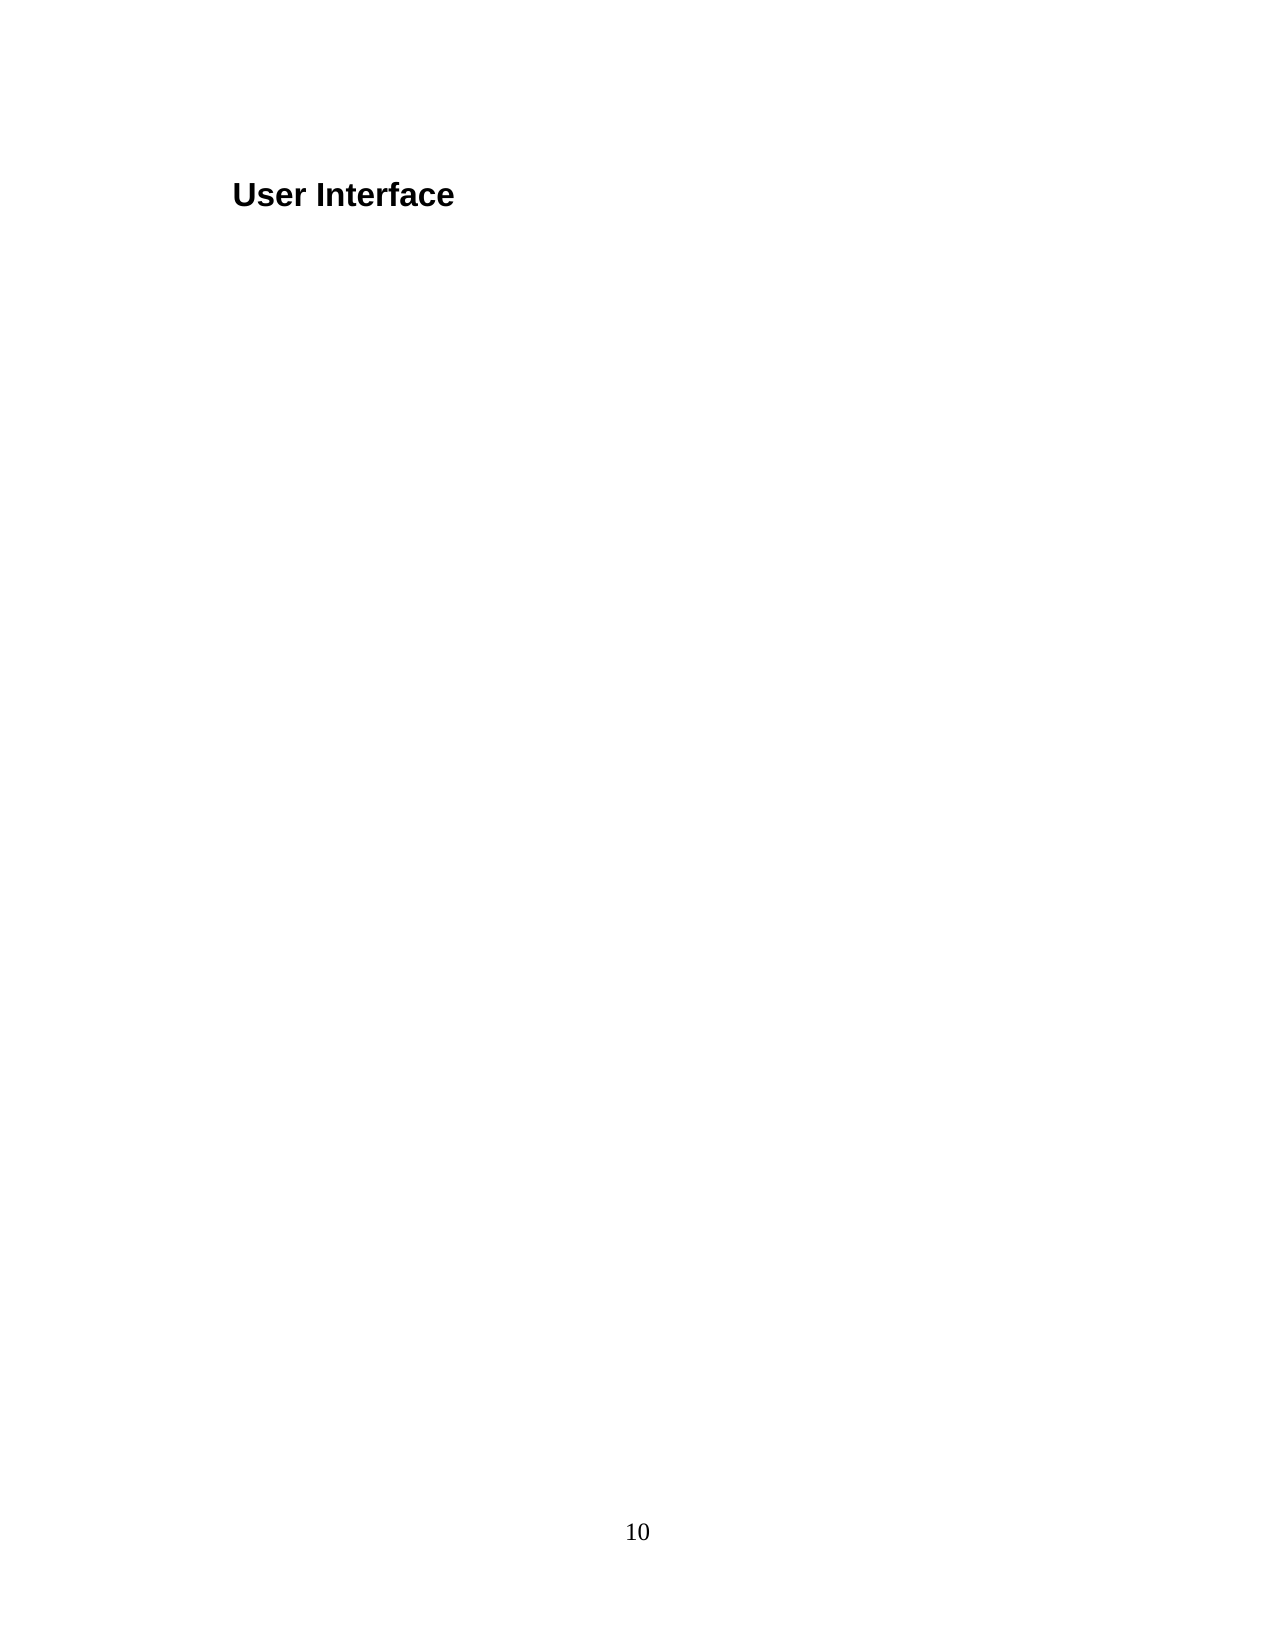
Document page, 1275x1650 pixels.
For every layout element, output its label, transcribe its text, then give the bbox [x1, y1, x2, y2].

subtitle User Interface [187, 175, 1087, 213]
